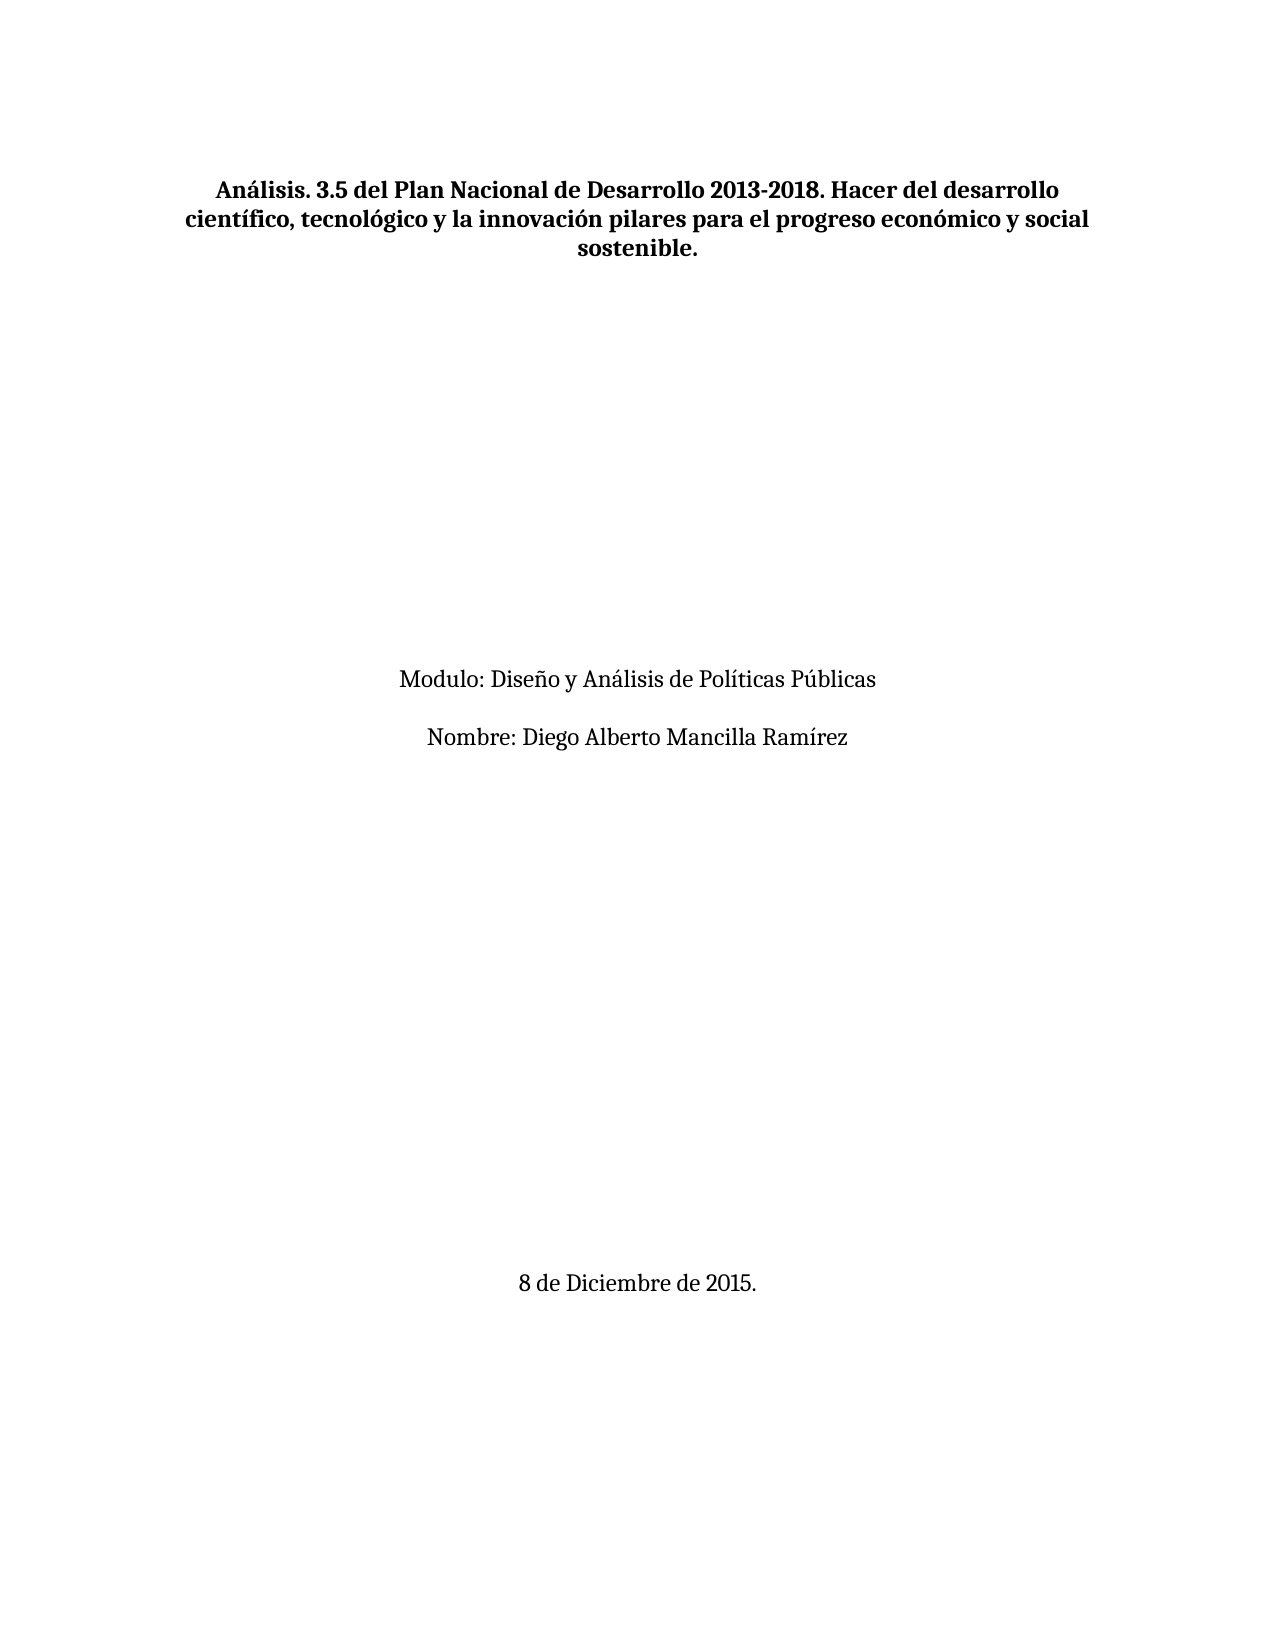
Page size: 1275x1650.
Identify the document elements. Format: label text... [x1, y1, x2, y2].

text Modulo: Diseño y Análisis de Políticas Públicas [177, 665, 1098, 694]
text Nombre: Diego Alberto Mancilla Ramírez [177, 723, 1098, 751]
text 8 de Diciembre de 2015. [177, 1269, 1098, 1298]
text Análisis. 3.5 del Plan Nacional de Desarrollo 2013-2018. Hacer del desarrollo científico, tecnológico y la innovación pilares para el progreso económico y social sostenible. [177, 176, 1098, 263]
